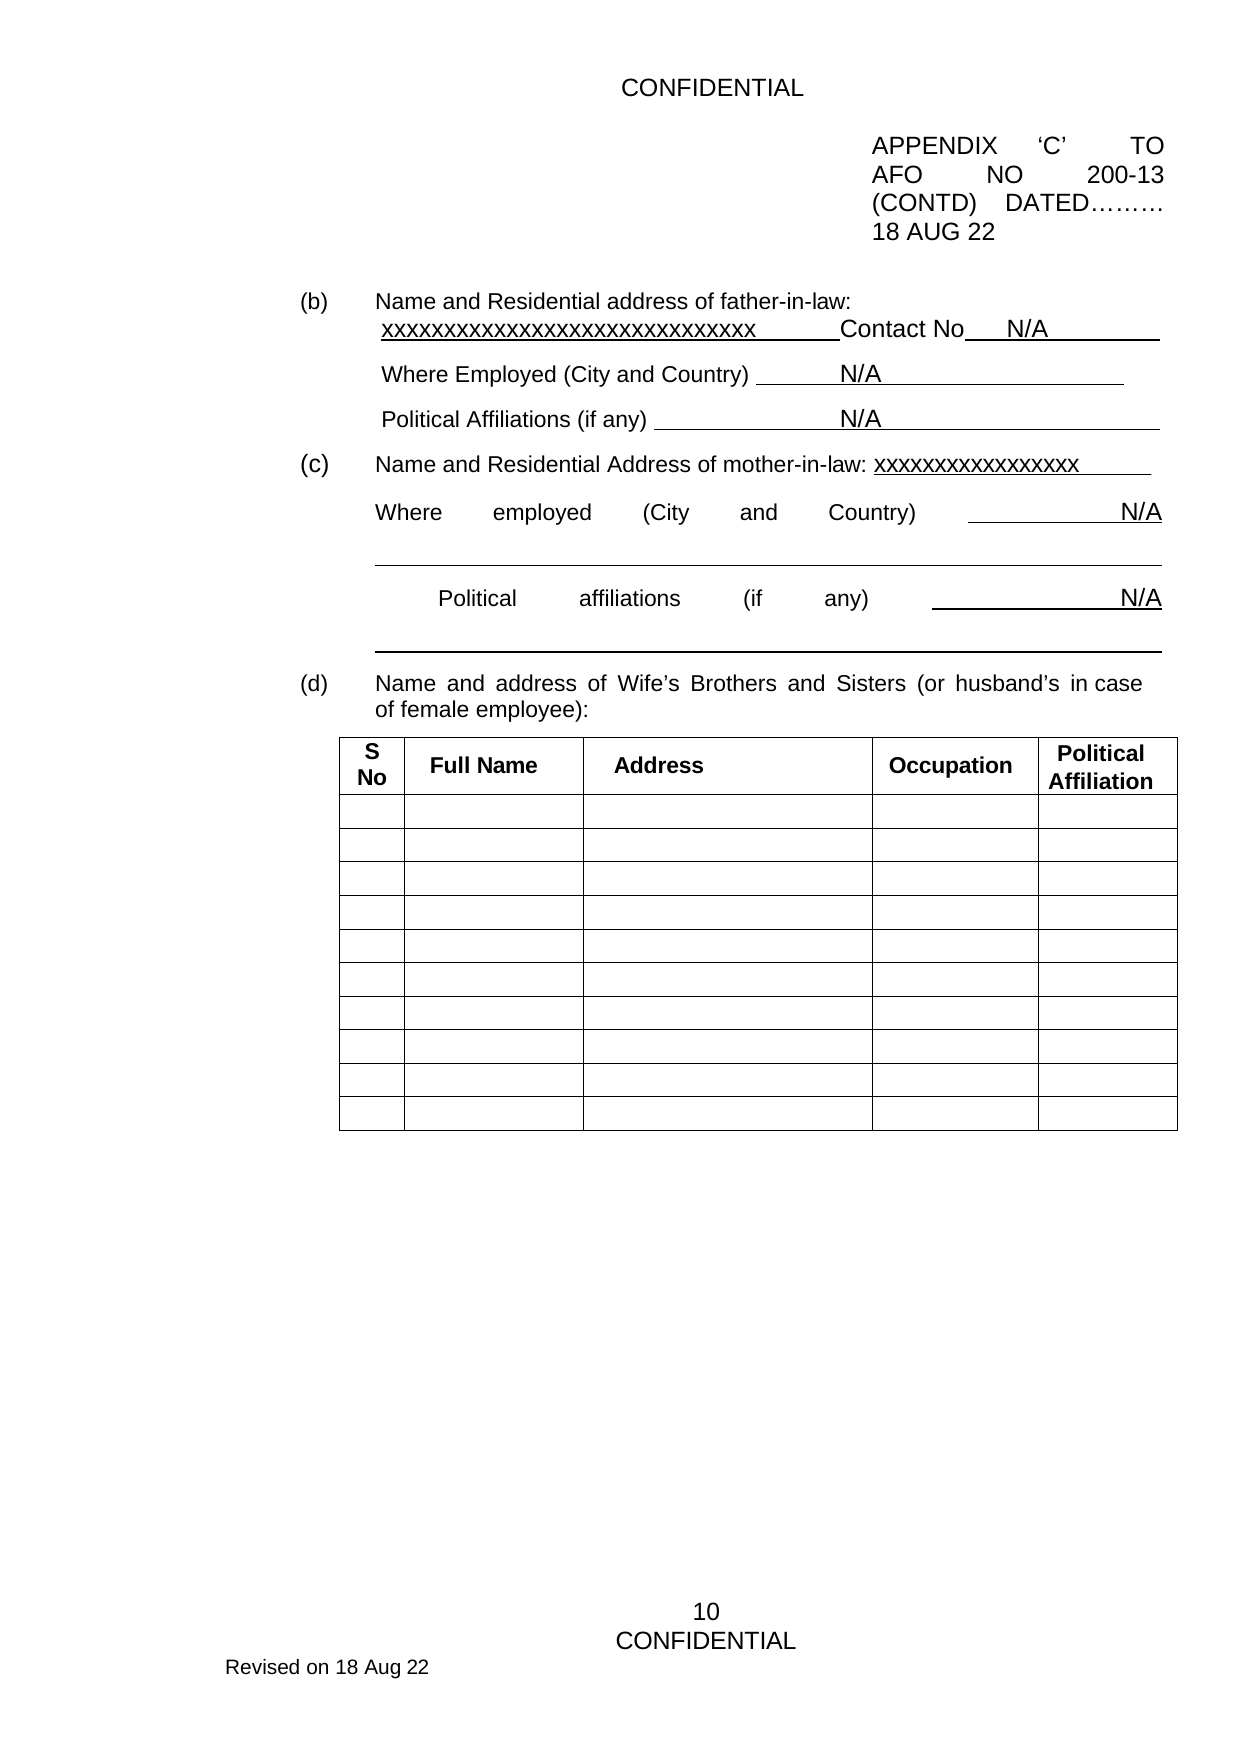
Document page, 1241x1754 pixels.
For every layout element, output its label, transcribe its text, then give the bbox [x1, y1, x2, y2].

table_cell [405, 795, 583, 828]
table_cell [405, 930, 583, 962]
table_cell [340, 963, 404, 996]
table_cell [405, 1064, 583, 1096]
table_cell [340, 829, 404, 861]
table_cell [405, 1097, 583, 1130]
table_cell [1039, 896, 1177, 928]
table_cell [584, 862, 872, 895]
table_cell [584, 963, 872, 996]
table_cell [584, 795, 872, 828]
table_cell [873, 1097, 1038, 1130]
table_cell [405, 862, 583, 895]
table_cell [873, 930, 1038, 962]
table_header S No [340, 738, 404, 794]
table_cell [1039, 795, 1177, 828]
table_cell [340, 862, 404, 895]
text Where employed (City and Country) N/A Political affiliations (if any) N/A [375, 566, 1162, 651]
table_cell [584, 930, 872, 962]
table_header Address [584, 738, 872, 794]
table_cell [873, 896, 1038, 928]
table_cell [873, 997, 1038, 1029]
table_cell [584, 997, 872, 1029]
table_cell [1039, 1097, 1177, 1130]
table_header Political Affiliation [1039, 738, 1177, 794]
table_cell [873, 829, 1038, 861]
table_cell [584, 1097, 872, 1130]
table_cell [1039, 963, 1177, 996]
list Name and address of Wife’s Brothers and Sisters (or husband’s in case of female employee): [300, 670, 1166, 722]
table_cell [405, 829, 583, 861]
table_cell [1039, 829, 1177, 861]
table_cell [584, 1064, 872, 1096]
table_cell [405, 896, 583, 928]
table_cell [405, 997, 583, 1029]
text APPENDIX ‘C’ TO AFO NO 200-13 (CONTD) DATED………18 AUG 22 [872, 131, 1164, 246]
table_cell [340, 997, 404, 1029]
table_cell [405, 1030, 583, 1063]
table_cell [873, 1030, 1038, 1063]
table_cell [584, 829, 872, 861]
list Name and Residential Address of mother-in-law: xxxxxxxxxxxxxxxxx [300, 449, 1230, 477]
table_cell [340, 1097, 404, 1130]
table_cell [1039, 930, 1177, 962]
table_cell [873, 862, 1038, 895]
table_cell [340, 930, 404, 962]
table_cell [340, 1064, 404, 1096]
table_cell [1039, 1064, 1177, 1096]
table_cell [1039, 1030, 1177, 1063]
table_cell [873, 795, 1038, 828]
table_cell [1039, 862, 1177, 895]
table_cell [405, 963, 583, 996]
table_cell [584, 896, 872, 928]
table_header Full Name [405, 738, 583, 794]
table_cell [873, 963, 1038, 996]
table_cell [584, 1030, 872, 1063]
table_cell [873, 1064, 1038, 1096]
text xxxxxxxxxxxxxxxxxxxxxxxxxxxxxx Contact No N/A Where Employed (City and Country) N/A Political Affiliations (if any) N/A [381, 314, 1162, 433]
list Name and Residential address of father-in-law: [300, 288, 1230, 314]
table_cell [340, 1030, 404, 1063]
table_cell [340, 896, 404, 928]
text Where employed (City and Country) N/A Political affiliations (if any) N/A [375, 497, 1162, 565]
table_cell [340, 795, 404, 828]
table_cell [1039, 997, 1177, 1029]
table_header Occupation [873, 738, 1038, 794]
